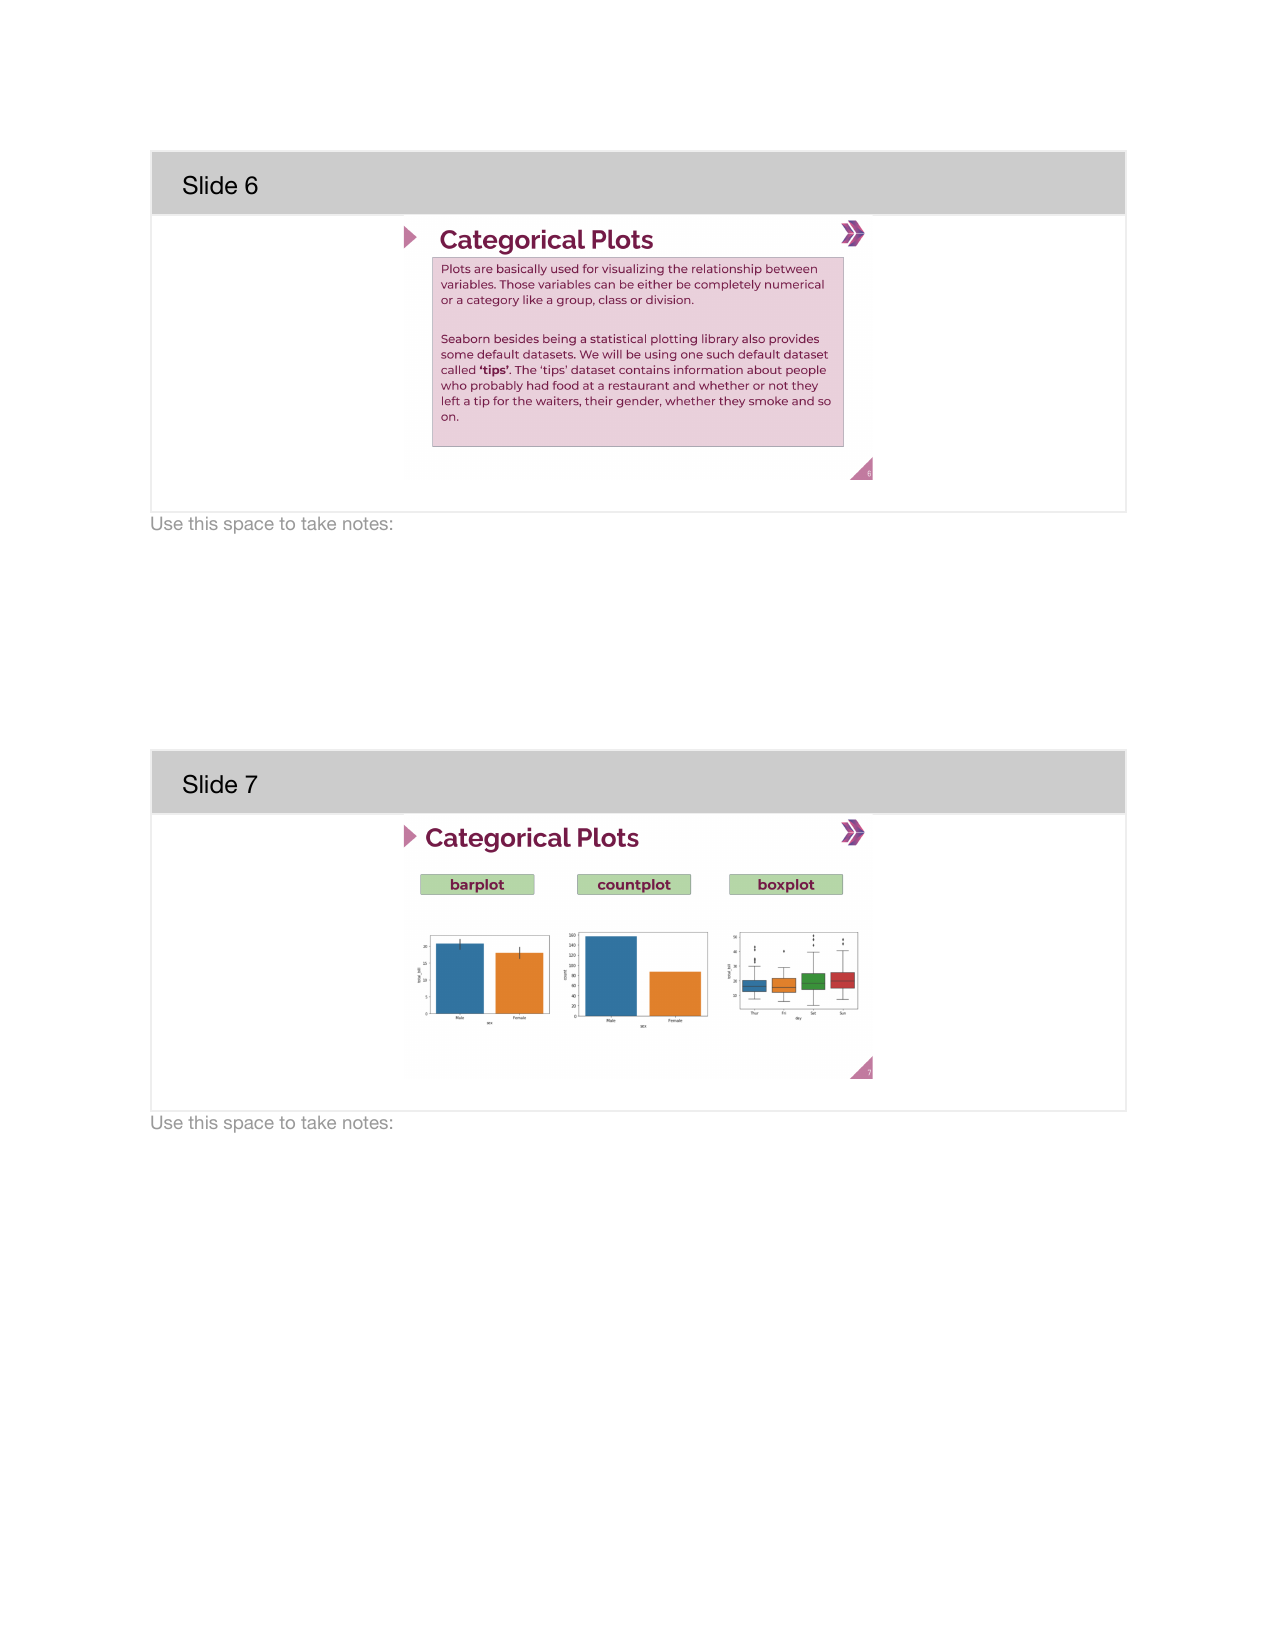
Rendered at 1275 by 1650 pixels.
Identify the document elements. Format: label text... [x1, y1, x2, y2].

text Use this space to take notes: [150, 1112, 1125, 1135]
picture [403, 814, 873, 1079]
table_header Slide 6 [152, 152, 1125, 214]
table_cell [152, 815, 1125, 1110]
picture [403, 215, 873, 480]
table_header Slide 7 [152, 751, 1125, 813]
table_cell [152, 216, 1125, 511]
text Use this space to take notes: [150, 513, 1125, 536]
